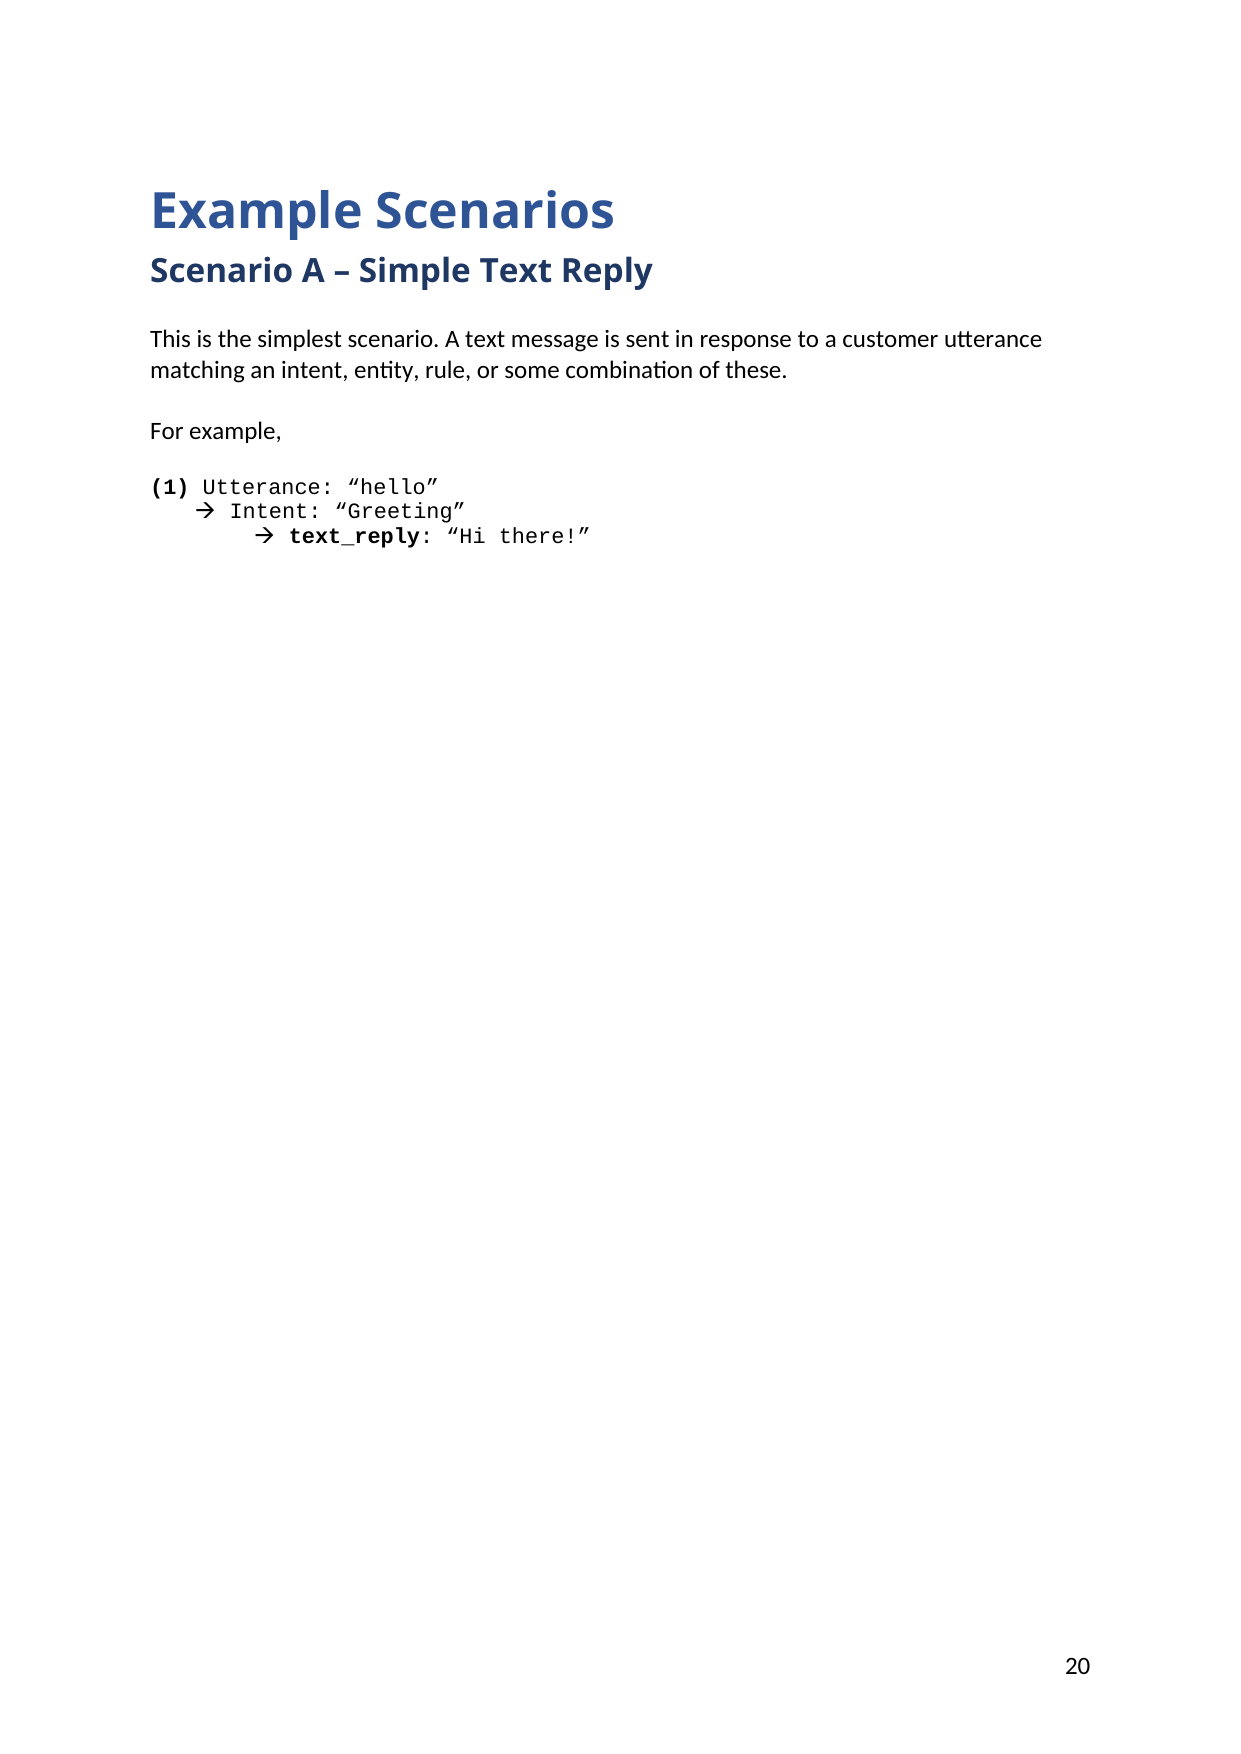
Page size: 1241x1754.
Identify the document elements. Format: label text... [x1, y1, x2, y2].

text Intent: “Greeting” [150, 501, 1090, 525]
text text_reply: “Hi there!” [150, 525, 1090, 550]
text For example, [150, 415, 1090, 445]
subtitle Scenario A – Simple Text Reply [150, 247, 1090, 293]
text (1) Utterance: “hello” [150, 476, 1090, 501]
text This is the simplest scenario. A text message is sent in response to a customer utterance matching an intent, entity, rule, or some combination of these. [150, 323, 1090, 384]
subtitle Example Scenarios [150, 175, 1090, 243]
